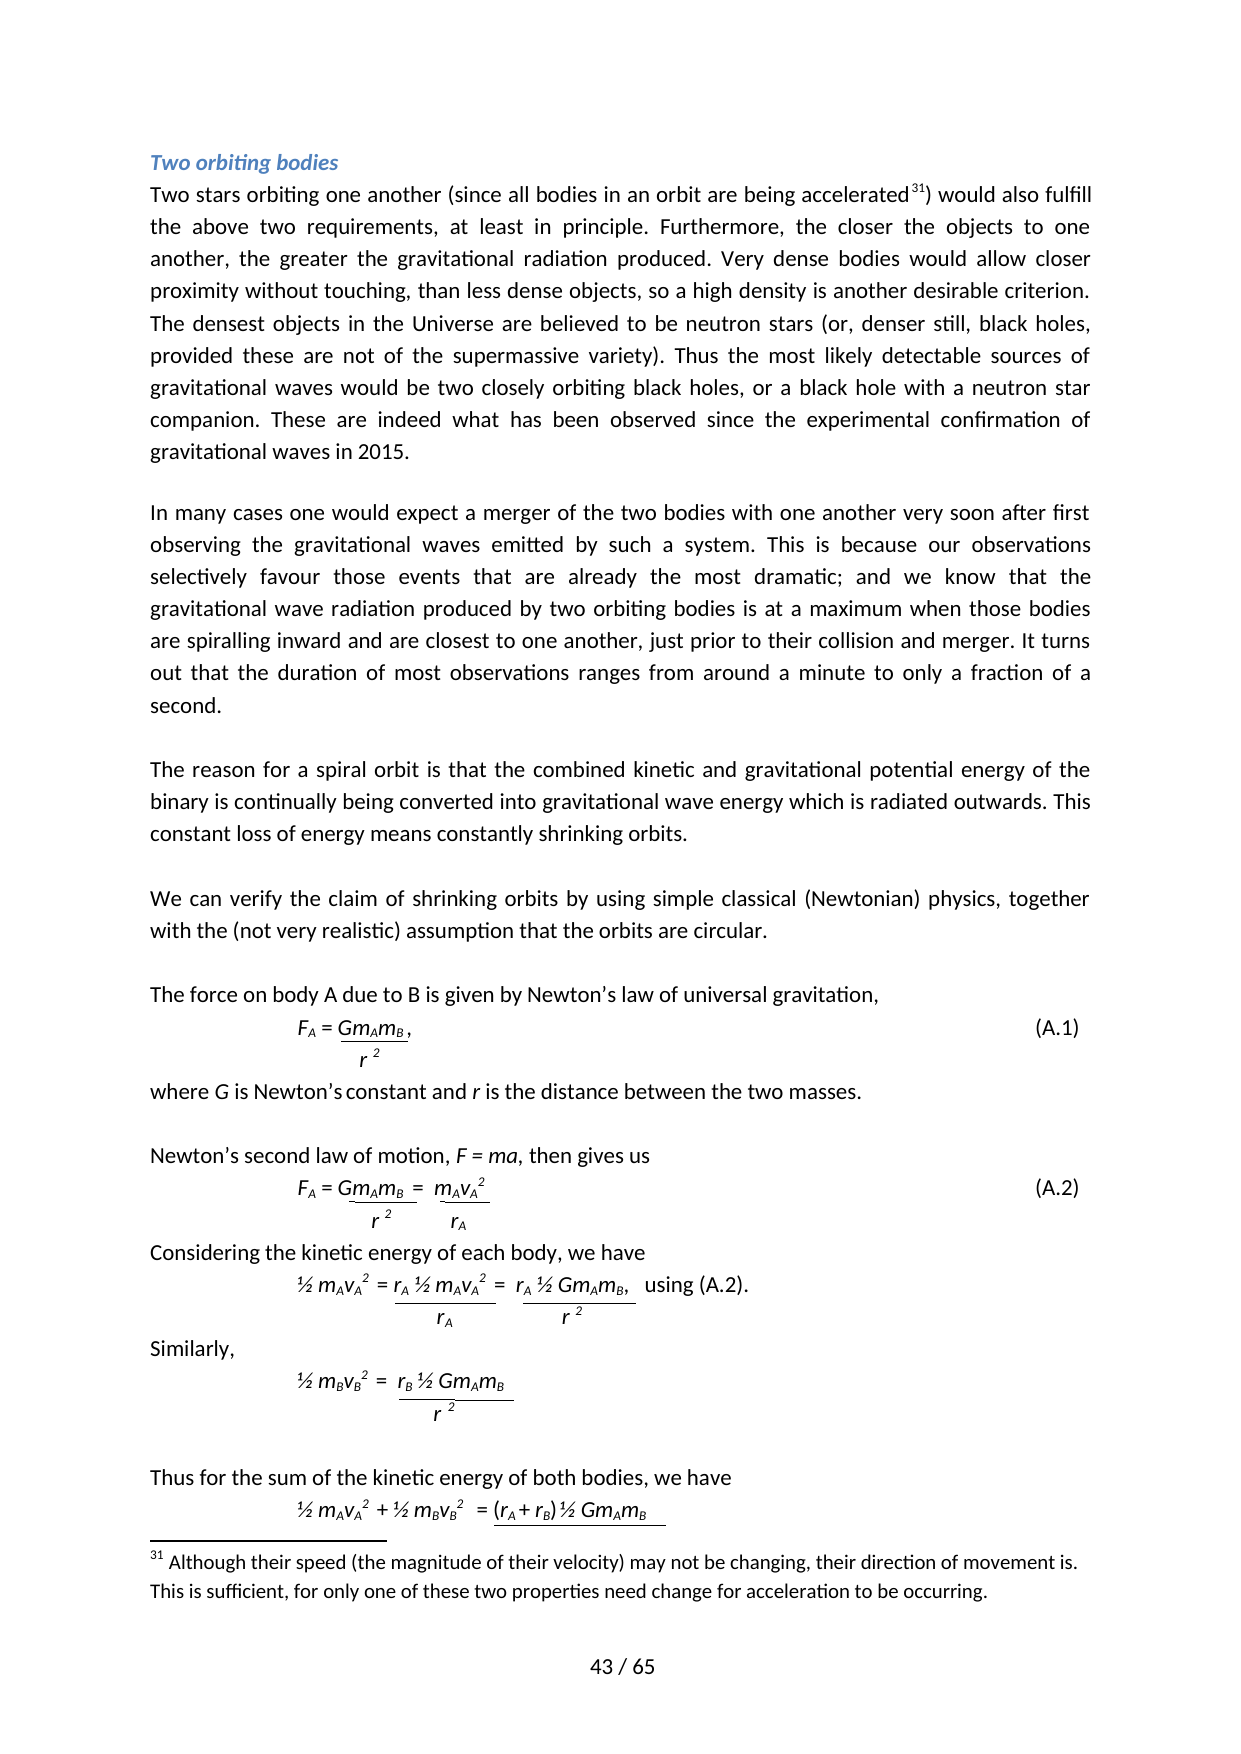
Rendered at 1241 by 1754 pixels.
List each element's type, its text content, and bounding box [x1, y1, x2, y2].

text FA = GmAmB , (A.1) [297, 1013, 1092, 1041]
text r 2 [150, 1399, 1092, 1427]
text Newton’s second law of motion, F = ma, then gives us [150, 1141, 1092, 1169]
text FA = GmAmB = mAvA2 (A.2) [297, 1173, 1092, 1202]
subtitle Two orbiting bodies [150, 148, 1092, 176]
text Thus for the sum of the kinetic energy of both bodies, we have [150, 1463, 1092, 1491]
text where G is Newton’s constant and r is the distance between the two masses. [150, 1077, 1092, 1105]
text The force on body A due to B is given by Newton’s law of universal gravitation, [150, 980, 1092, 1008]
text The reason for a spiral orbit is that the combined kinetic and gravitational potential energy of the binary is continually being converted into gravitational wave energy which is radiated outwards. This constant loss of energy means constantly shrinking orbits. [150, 755, 1092, 847]
text rA r 2 [297, 1302, 1092, 1330]
text In many cases one would expect a merger of the two bodies with one another very soon after first observing the gravitational waves emitted by such a system. This is because our observations selectively favour those events that are already the most dramatic; and we know that the gravitational wave radiation produced by two orbiting bodies is at a maximum when those bodies are spiralling inward and are closest to one another, just prior to their collision and merger. It turns out that the duration of most observations ranges from around a minute to only a fraction of a second. [150, 498, 1092, 719]
text Two stars orbiting one another (since all bodies in an orbit are being accelerated) would also fulfill the above two requirements, at least in principle. Furthermore, the closer the objects to one another, the greater the gravitational radiation produced. Very dense bodies would allow closer proximity without touching, than less dense objects, so a high density is another desirable criterion. The densest objects in the Universe are believed to be neutron stars (or, denser still, black holes, provided these are not of the supermassive variety). Thus the most likely detectable sources of gravitational waves would be two closely orbiting black holes, or a black hole with a neutron star companion. These are indeed what has been observed since the experimental confirmation of gravitational waves in 2015. [150, 180, 1092, 465]
text r 2 rA [297, 1206, 1092, 1234]
text ½ mAvA2 + ½ mBvB2 = (rA + rB) ½ GmAmB [297, 1495, 1092, 1523]
text Considering the kinetic energy of each body, we have [150, 1238, 1092, 1266]
text ½ mBvB2 = rB ½ GmAmB [224, 1367, 1092, 1395]
text Similarly, [150, 1334, 1092, 1362]
text We can verify the claim of shrinking orbits by using simple classical (Newtonian) physics, together with the (not very realistic) assumption that the orbits are circular. [150, 884, 1092, 944]
text r 2 [297, 1045, 1092, 1073]
text ½ mAvA2 = rA ½ mAvA2 = rA ½ GmAmB, using (A.2). [297, 1270, 1092, 1298]
